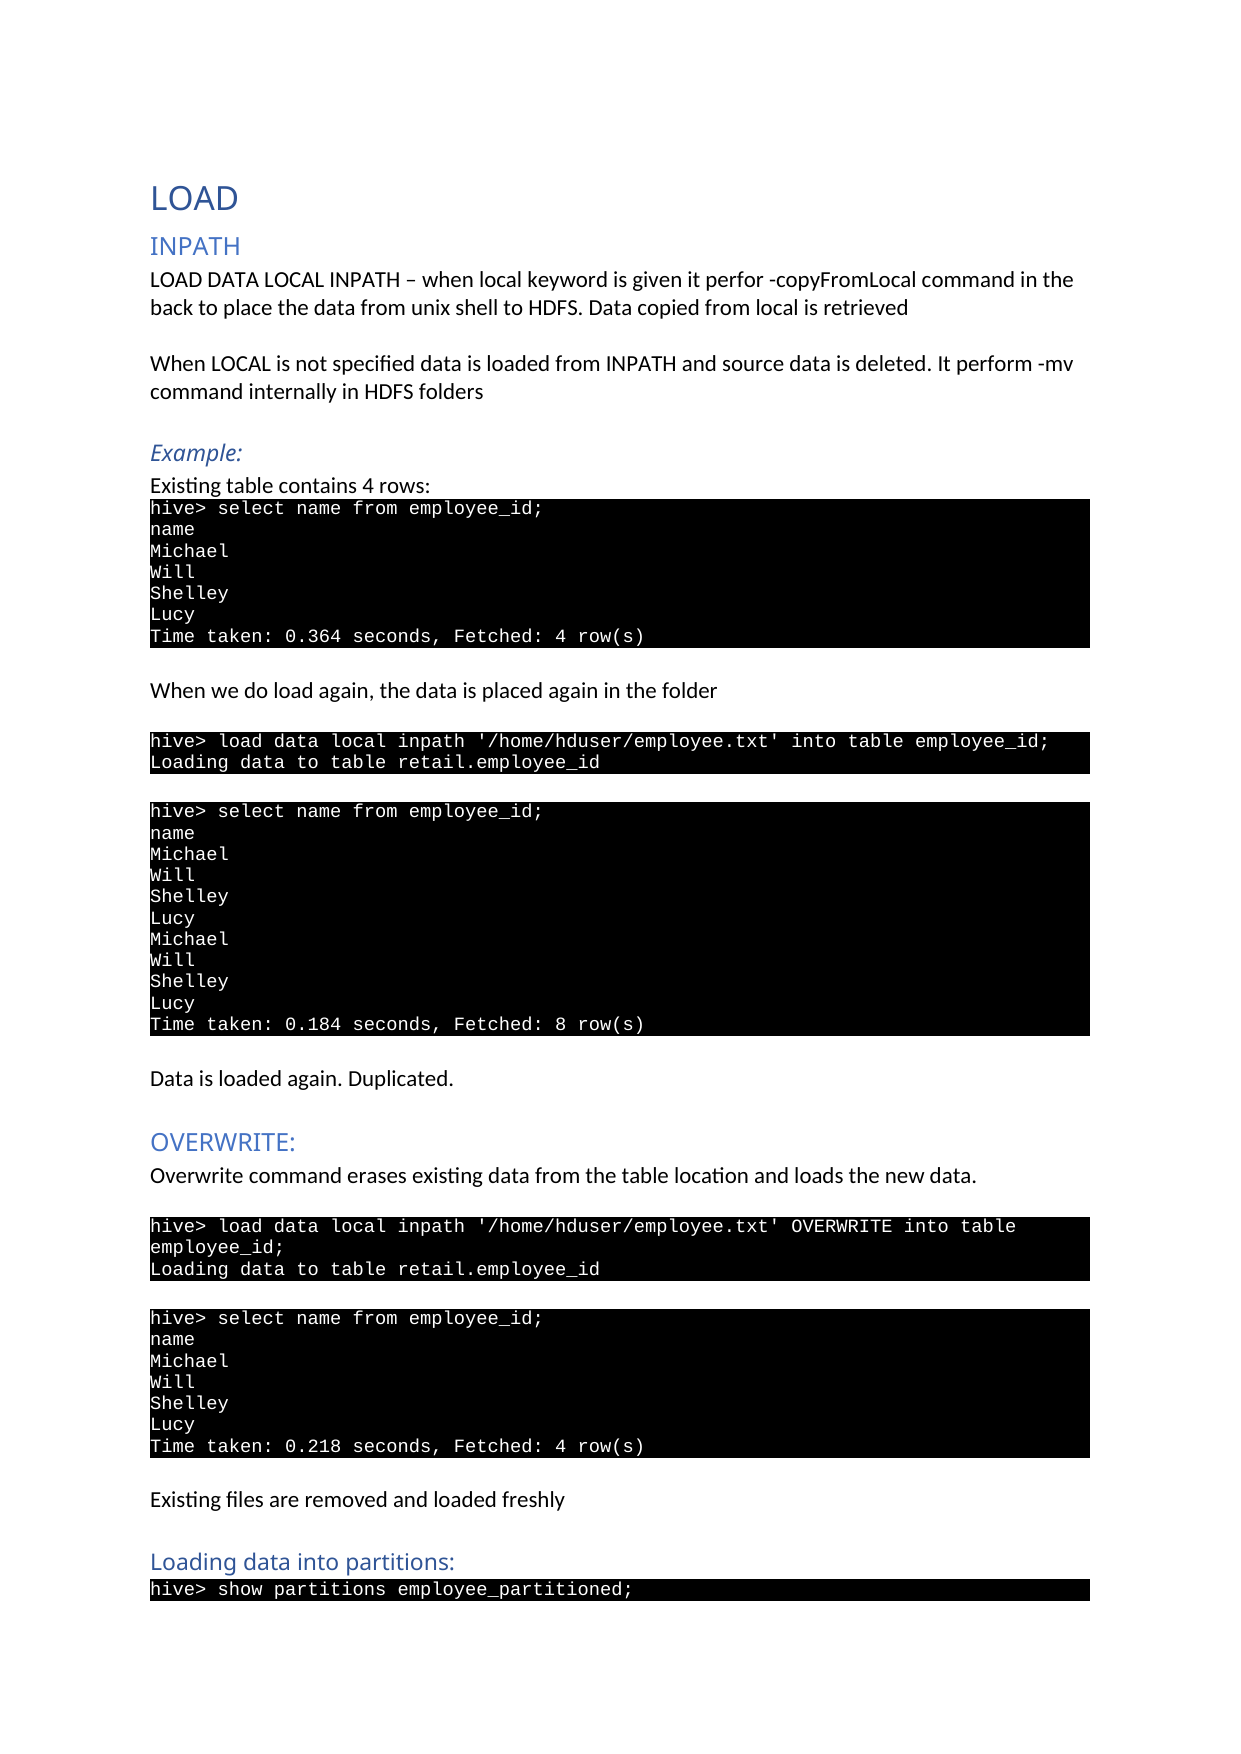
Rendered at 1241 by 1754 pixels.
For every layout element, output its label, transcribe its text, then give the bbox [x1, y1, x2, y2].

text hive> load data local inpath '/home/hduser/employee.txt' OVERWRITE into table employee_id; [150, 1217, 1090, 1259]
text Will [150, 1373, 1090, 1394]
text Lucy [150, 1415, 1090, 1436]
text Loading data to table retail.employee_id [150, 1259, 1090, 1281]
text Existing files are removed and loaded freshly [150, 1486, 1090, 1514]
text LOAD DATA LOCAL INPATH – when local keyword is given it perfor -copyFromLocal command in the back to place the data from unix shell to HDFS. Data copied from local is retrieved [150, 265, 1090, 321]
text hive> select name from employee_id; [150, 1309, 1090, 1330]
text name [150, 520, 1090, 541]
text hive> show partitions employee_partitioned; [150, 1579, 1090, 1601]
text Will [150, 563, 1090, 584]
text Time taken: 0.364 seconds, Fetched: 4 row(s) [150, 626, 1090, 648]
text Lucy [150, 993, 1090, 1015]
text Michael [150, 1351, 1090, 1373]
text When LOCAL is not specified data is loaded from INPATH and source data is deleted. It perform -mv command internally in HDFS folders [150, 349, 1090, 405]
text Existing table contains 4 rows: [150, 471, 1090, 499]
text name [150, 1330, 1090, 1351]
text name [150, 823, 1090, 845]
text Time taken: 0.184 seconds, Fetched: 8 row(s) [150, 1015, 1090, 1036]
text When we do load again, the data is placed again in the folder [150, 676, 1090, 704]
text hive> select name from employee_id; [150, 802, 1090, 823]
text Lucy [150, 908, 1090, 930]
text Time taken: 0.218 seconds, Fetched: 4 row(s) [150, 1436, 1090, 1458]
text Shelley [150, 972, 1090, 993]
text Overwrite command erases existing data from the table location and loads the new data. [150, 1161, 1090, 1189]
text Shelley [150, 584, 1090, 605]
subtitle INPATH [150, 228, 1090, 262]
text Michael [150, 930, 1090, 951]
subtitle Example: [150, 437, 1090, 468]
text hive> load data local inpath '/home/hduser/employee.txt' into table employee_id; [150, 732, 1090, 753]
subtitle LOAD [150, 175, 1090, 220]
text Shelley [150, 887, 1090, 908]
text Shelley [150, 1394, 1090, 1415]
text Will [150, 866, 1090, 887]
text Michael [150, 541, 1090, 563]
subtitle Loading data into partitions: [150, 1546, 1090, 1577]
text Will [150, 951, 1090, 972]
text Lucy [150, 605, 1090, 626]
subtitle OVERWRITE: [150, 1124, 1090, 1158]
text Data is loaded again. Duplicated. [150, 1064, 1090, 1092]
text Michael [150, 845, 1090, 866]
text hive> select name from employee_id; [150, 499, 1090, 520]
text Loading data to table retail.employee_id [150, 753, 1090, 774]
